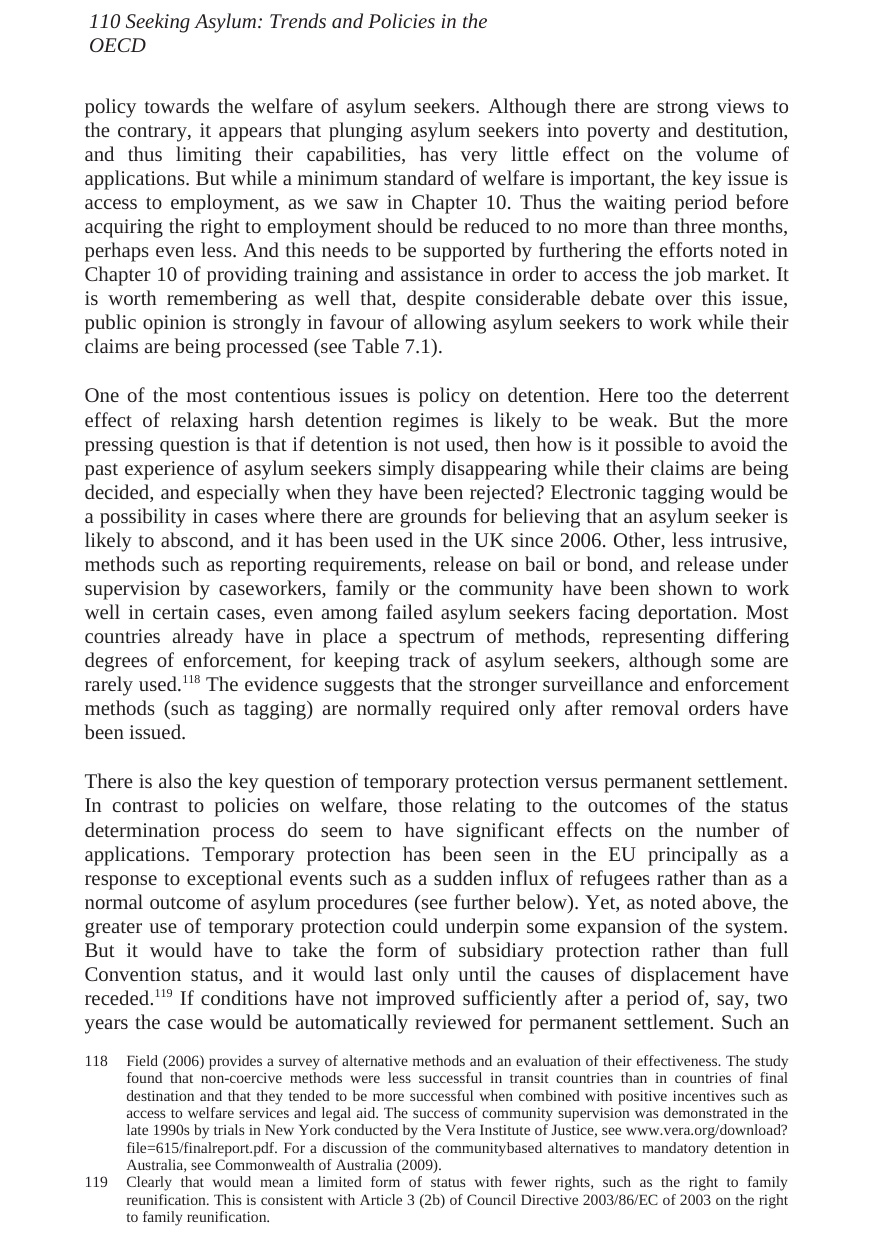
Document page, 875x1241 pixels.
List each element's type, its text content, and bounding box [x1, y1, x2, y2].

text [84, 769, 790, 1034]
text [84, 94, 790, 358]
text One of the most contentious issues is policy on detention. Here too the deterrent effect of relaxing harsh detention regimes is likely to be weak. But the more pressing question is that if detention is not used, then how is it possible to avoid the past experience of asylum seekers simply disappearing while their claims are being decided, and especially when they have been rejected? Electronic tagging would be a possibility in cases where there are grounds for believing that an asylum seeker is likely to abscond, and it has been used in the UK since 2006. Other, less intrusive, methods such as reporting requirements, release on bail or bond, and release under supervision by caseworkers, family or the community have been shown to work well in certain cases, even among failed asylum seekers facing deportation. Most countries already have in place a spectrum of methods, representing differing degrees of enforcement, for keeping track of asylum seekers, although some are rarely used. The evidence suggests that the stronger surveillance and enforcement methods (such as tagging) are normally required only after removal orders have been issued. [84, 383, 790, 744]
